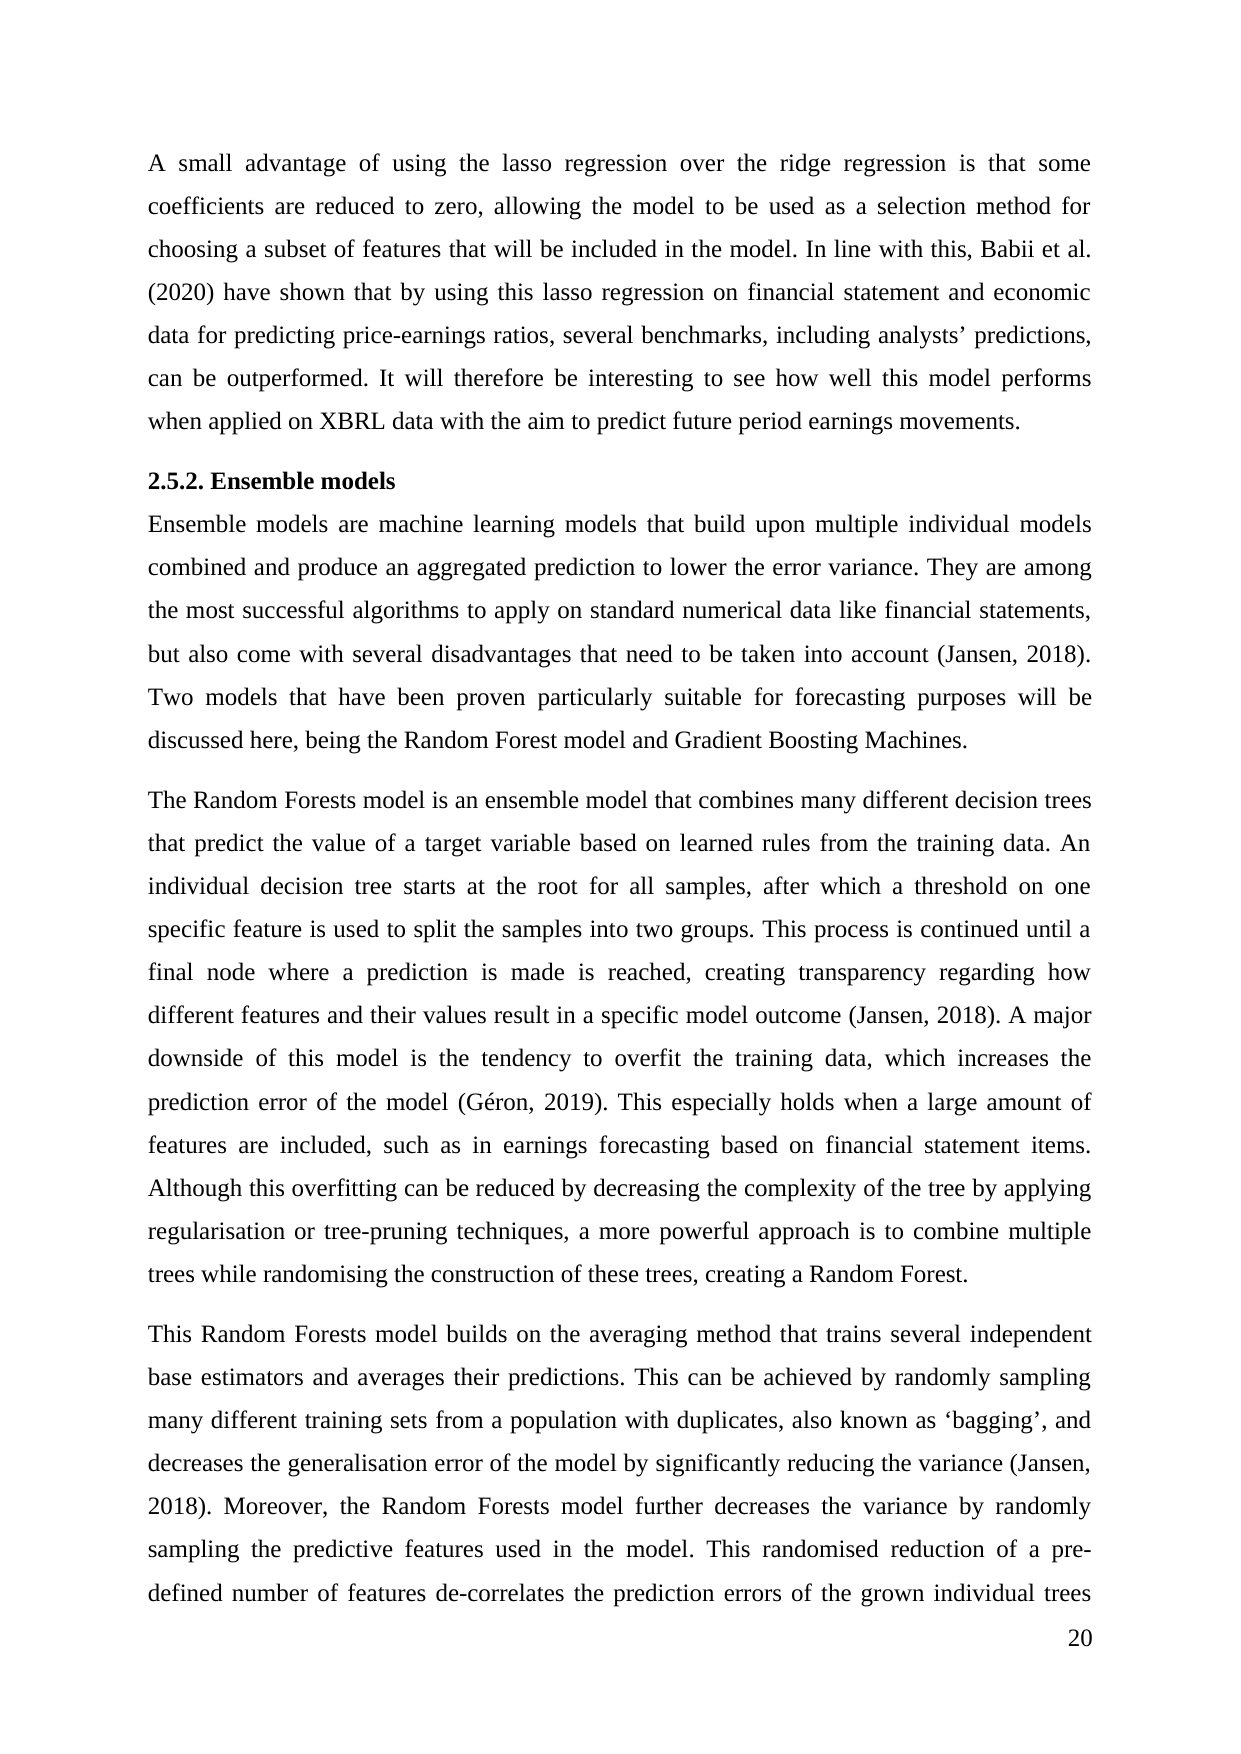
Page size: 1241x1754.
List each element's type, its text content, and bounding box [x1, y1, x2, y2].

text A small advantage of using the lasso regression over the ridge regression is that some coefficients are reduced to zero, allowing the model to be used as a selection method for choosing a subset of features that will be included in the model. In line with this, Babii et al. (2020) have shown that by using this lasso regression on financial statement and economic data for predicting price-earnings ratios, several benchmarks, including analysts’ predictions, can be outperformed. It will therefore be interesting to see how well this model performs when applied on XBRL data with the aim to predict future period earnings movements. [148, 148, 1093, 435]
subtitle 2.5.2. Ensemble models [148, 466, 1093, 495]
text The Random Forests model is an ensemble model that combines many different decision trees that predict the value of a target variable based on learned rules from the training data. An individual decision tree starts at the root for all samples, after which a threshold on one specific feature is used to split the samples into two groups. This process is continued until a final node where a prediction is made is reached, creating transparency regarding how different features and their values result in a specific model outcome (Jansen, 2018). A major downside of this model is the tendency to overfit the training data, which increases the prediction error of the model (Géron, 2019). This especially holds when a large amount of features are included, such as in earnings forecasting based on financial statement items. Although this overfitting can be reduced by decreasing the complexity of the tree by applying regularisation or tree-pruning techniques, a more powerful approach is to combine multiple trees while randomising the construction of these trees, creating a Random Forest. [148, 785, 1093, 1288]
text Ensemble models are machine learning models that build upon multiple individual models combined and produce an aggregated prediction to lower the error variance. They are among the most successful algorithms to apply on standard numerical data like financial statements, but also come with several disadvantages that need to be taken into account (Jansen, 2018). Two models that have been proven particularly suitable for forecasting purposes will be discussed here, being the Random Forest model and Gradient Boosting Machines. [148, 509, 1093, 754]
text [148, 1319, 1093, 1606]
